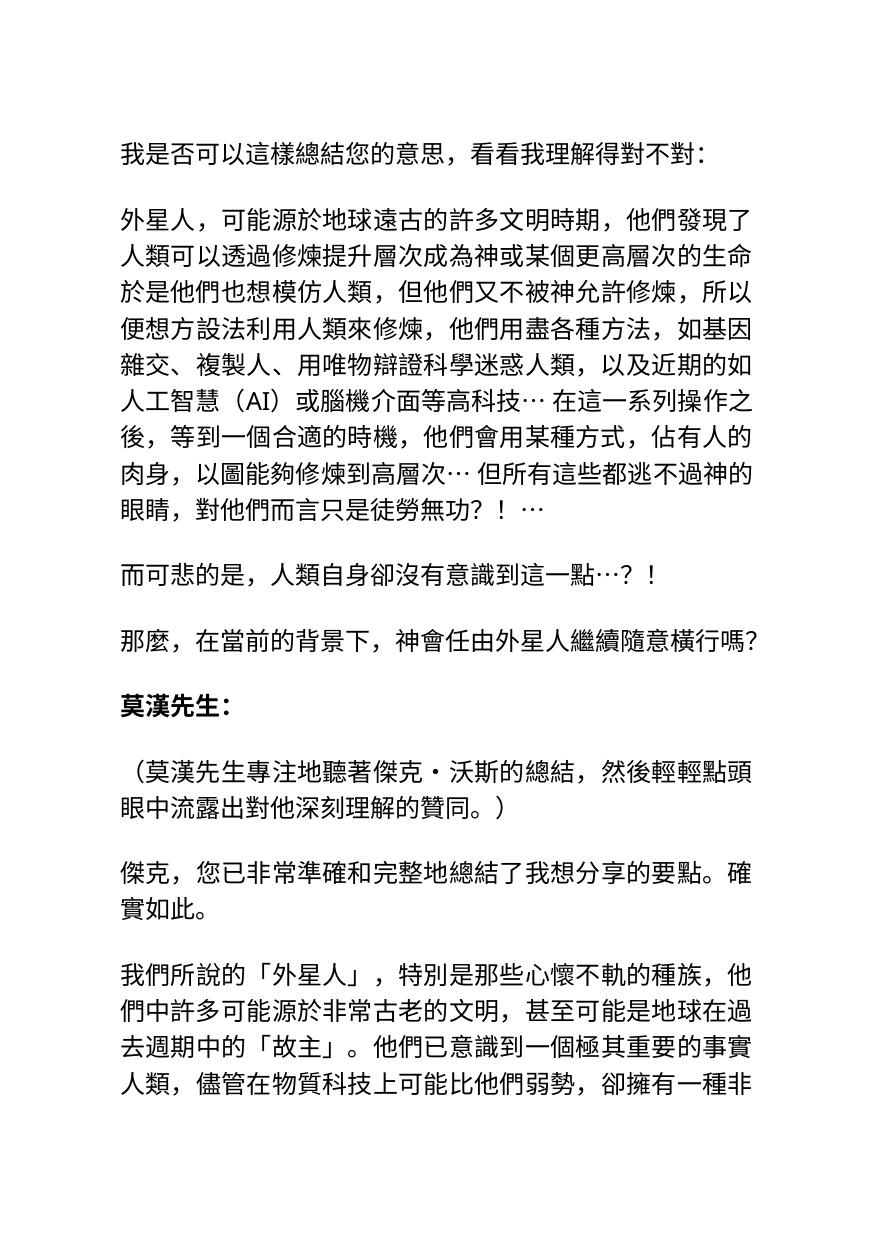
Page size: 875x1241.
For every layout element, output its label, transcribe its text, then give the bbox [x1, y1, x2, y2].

text 我是否可以這樣總結您的意思，看看我理解得對不對： [120, 135, 754, 171]
text （莫漢先生專注地聽著傑克・沃斯的總結，然後輕輕點頭，眼中流露出對他深刻理解的贊同。） [120, 752, 754, 824]
text 傑克，您已非常準確和完整地總結了我想分享的要點。確實如此。 [120, 854, 754, 926]
text 而可悲的是，人類自身卻沒有意識到這一點…？！ [120, 556, 754, 592]
text 莫漢先生： [120, 687, 754, 723]
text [120, 955, 754, 1100]
text 那麼，在當前的背景下，神會任由外星人繼續隨意橫行嗎？ [120, 621, 754, 657]
text 外星人，可能源於地球遠古的許多文明時期，他們發現了人類可以透過修煉提升層次成為神或某個更高層次的生命，於是他們也想模仿人類，但他們又不被神允許修煉，所以便想方設法利用人類來修煉，他們用盡各種方法，如基因雜交、複製人、用唯物辯證科學迷惑人類，以及近期的如人工智慧（AI）或腦機介面等高科技… 在這一系列操作之後，等到一個合適的時機，他們會用某種方式，佔有人的肉身，以圖能夠修煉到高層次… 但所有這些都逃不過神的眼睛，對他們而言只是徒勞無功？！… [120, 200, 754, 527]
